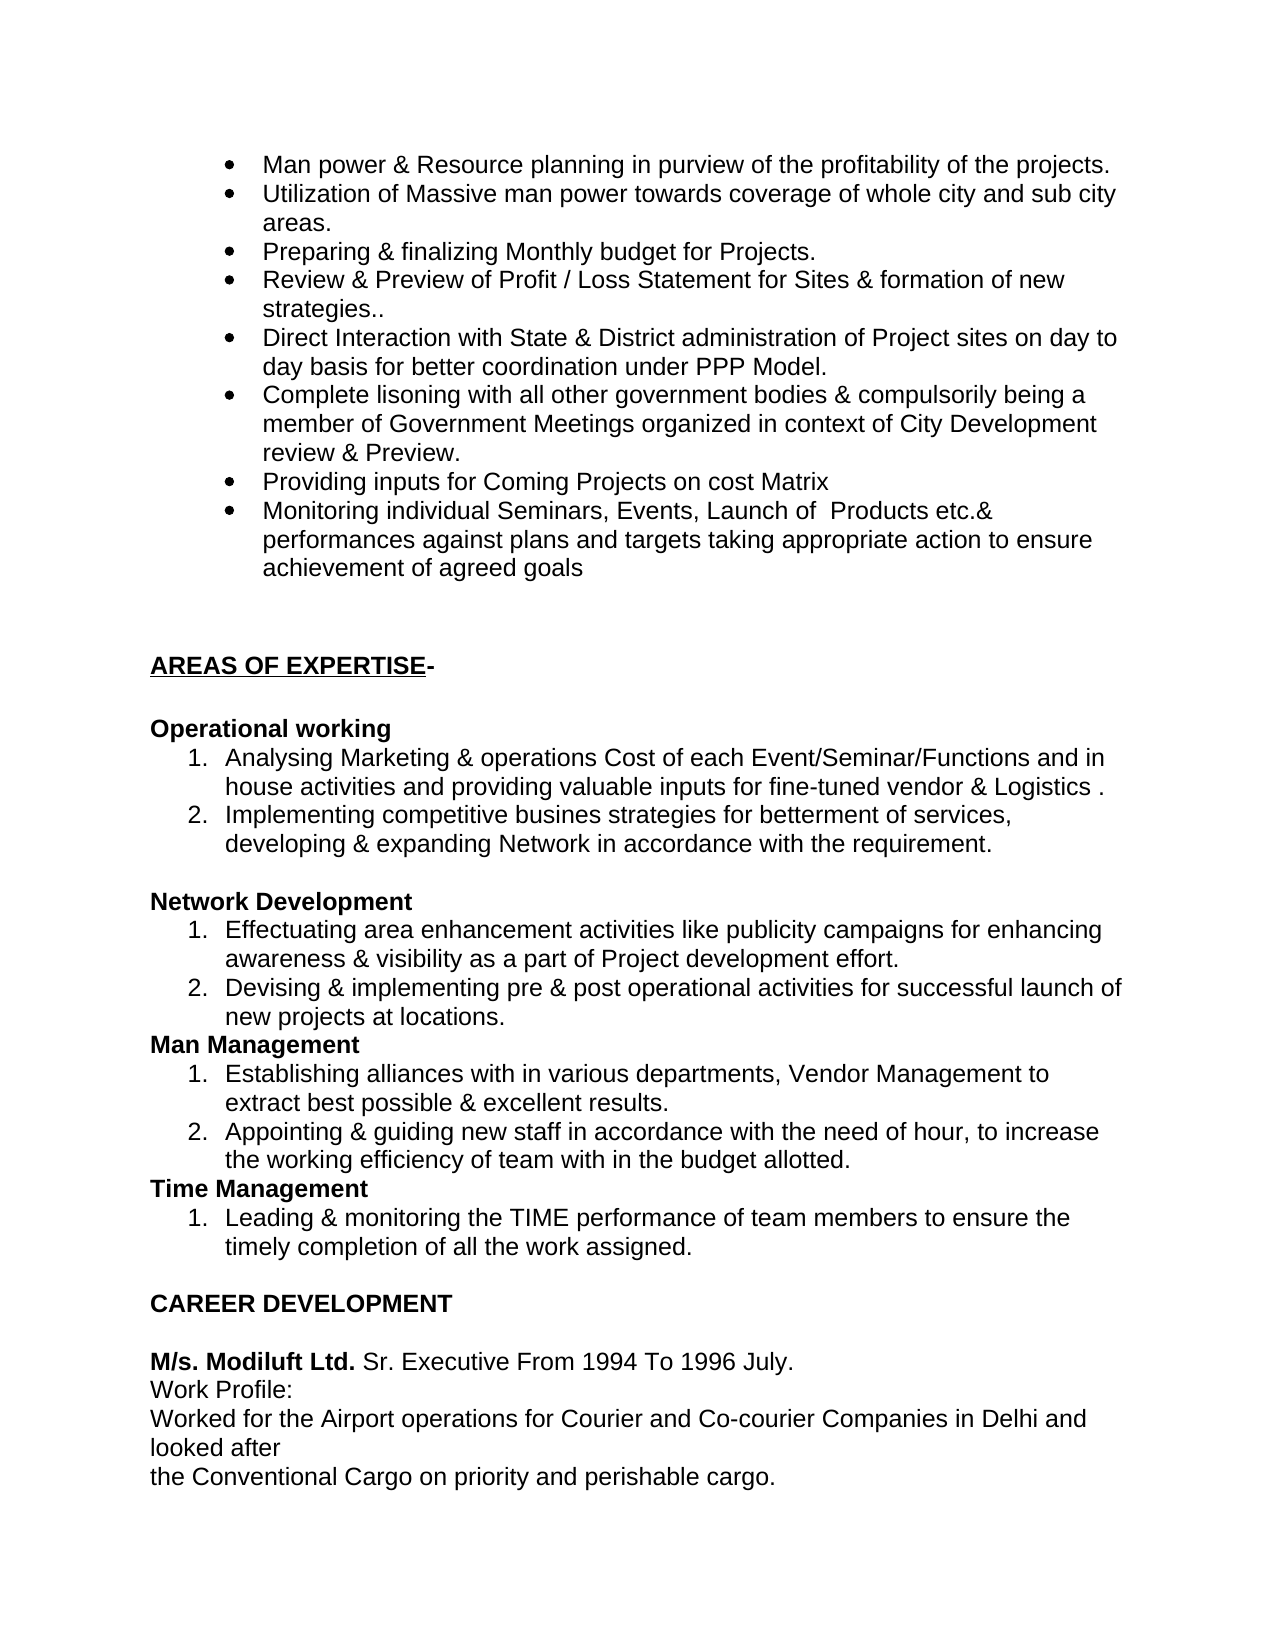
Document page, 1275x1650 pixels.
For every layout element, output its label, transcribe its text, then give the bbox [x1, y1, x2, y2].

text AREAS OF EXPERTISE- [150, 651, 1125, 679]
list Analysing Marketing & operations Cost of each Event/Seminar/Functions and in house activities and providing valuable inputs for fine-tuned vendor & Logistics . [187, 743, 1125, 800]
text the Conventional Cargo on priority and perishable cargo. [150, 1461, 1125, 1490]
list Preparing & finalizing Monthly budget for Projects. [225, 236, 1125, 265]
list Man power & Resource planning in purview of the profitability of the projects. [225, 150, 1125, 179]
text Time Management [150, 1174, 1125, 1203]
list Direct Interaction with State & District administration of Project sites on day to day basis for better coordination under PPP Model. [225, 323, 1125, 381]
text Worked for the Airport operations for Courier and Co-courier Companies in Delhi and looked after [150, 1404, 1125, 1461]
text Operational working [150, 714, 1125, 743]
list Leading & monitoring the TIME performance of team members to ensure the timely completion of all the work assigned. [187, 1203, 1125, 1260]
list Establishing alliances with in various departments, Vendor Management to extract best possible & excellent results. [187, 1059, 1125, 1116]
list Implementing competitive busines strategies for betterment of services, developing & expanding Network in accordance with the requirement. [187, 800, 1125, 858]
text CAREER DEVELOPMENT [150, 1289, 1125, 1318]
list Monitoring individual Seminars, Events, Launch of Products etc.& performances against plans and targets taking appropriate action to ensure achievement of agreed goals [225, 496, 1125, 582]
list Utilization of Massive man power towards coverage of whole city and sub city areas. [225, 179, 1125, 236]
list Review & Preview of Profit / Loss Statement for Sites & formation of new strategies.. [225, 265, 1125, 323]
text Man Management [150, 1030, 1125, 1059]
text Work Profile: [150, 1375, 1125, 1404]
text Network Development [150, 886, 1125, 915]
text M/s. Modiluft Ltd. Sr. Executive From 1994 To 1996 July. [150, 1346, 1125, 1375]
list Effectuating area enhancement activities like publicity campaigns for enhancing awareness & visibility as a part of Project development effort. [187, 915, 1125, 973]
list Appointing & guiding new staff in accordance with the need of hour, to increase the working efficiency of team with in the budget allotted. [187, 1116, 1125, 1174]
list Devising & implementing pre & post operational activities for successful launch of new projects at locations. [187, 973, 1125, 1030]
list Complete lisoning with all other government bodies & compulsorily being a member of Government Meetings organized in context of City Development review & Preview. [225, 381, 1125, 467]
list Providing inputs for Coming Projects on cost Matrix [225, 467, 1125, 496]
